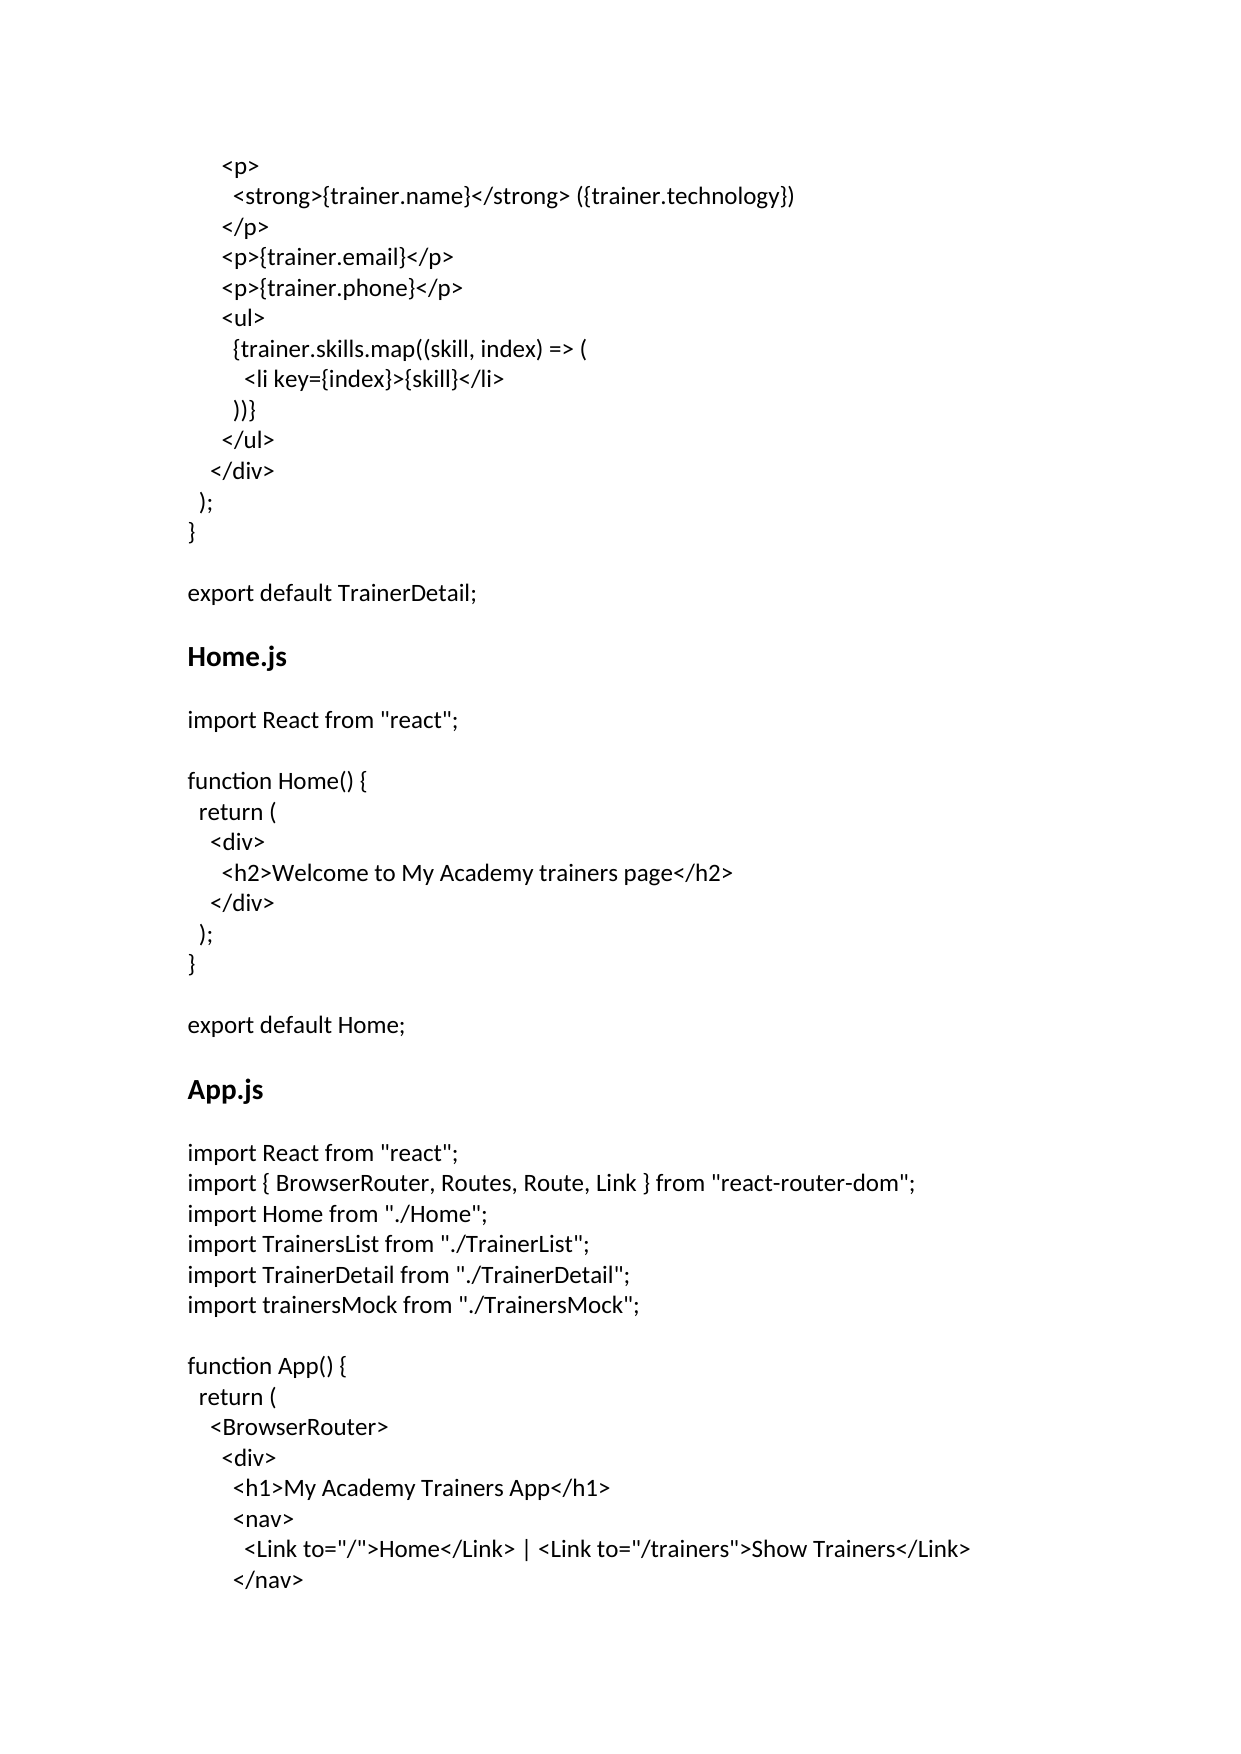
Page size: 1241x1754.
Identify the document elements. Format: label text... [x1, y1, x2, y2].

text <h2>Welcome to My Academy trainers page</h2> [187, 857, 1053, 888]
text <Link to="/">Home</Link> | <Link to="/trainers">Show Trainers</Link> [187, 1534, 1053, 1564]
text return ( [187, 1381, 1053, 1412]
text <div> [187, 827, 1053, 857]
text export default TrainerDetail; [187, 577, 1053, 608]
text function Home() { [187, 766, 1053, 796]
text } [187, 516, 1053, 547]
text export default Home; [187, 1010, 1053, 1040]
text } [187, 949, 1053, 979]
text <p>{trainer.email}</p> [187, 242, 1053, 272]
text import trainersMock from "./TrainersMock"; [187, 1289, 1053, 1320]
text import { BrowserRouter, Routes, Route, Link } from "react-router-dom"; [187, 1167, 1053, 1198]
text import React from "react"; [187, 1137, 1053, 1167]
text <ul> [187, 303, 1053, 333]
text <h1>My Academy Trainers App</h1> [187, 1473, 1053, 1503]
text <li key={index}>{skill}</li> [187, 364, 1053, 394]
text <BrowserRouter> [187, 1412, 1053, 1442]
text </div> [187, 455, 1053, 486]
text import TrainersList from "./TrainerList"; [187, 1228, 1053, 1259]
text <p> [187, 150, 1053, 181]
text Home.js [187, 638, 1053, 674]
text ))} [187, 394, 1053, 425]
text return ( [187, 796, 1053, 827]
text ); [187, 486, 1053, 516]
text App.js [187, 1071, 1053, 1106]
text </div> [187, 888, 1053, 918]
text </ul> [187, 425, 1053, 455]
text import React from "react"; [187, 704, 1053, 735]
text function App() { [187, 1351, 1053, 1381]
text <p>{trainer.phone}</p> [187, 272, 1053, 303]
text {trainer.skills.map((skill, index) => ( [187, 333, 1053, 364]
text </p> [187, 211, 1053, 242]
text import TrainerDetail from "./TrainerDetail"; [187, 1259, 1053, 1289]
text <nav> [187, 1503, 1053, 1534]
text import Home from "./Home"; [187, 1198, 1053, 1228]
text ); [187, 918, 1053, 949]
text </nav> [187, 1564, 1053, 1595]
text <strong>{trainer.name}</strong> ({trainer.technology}) [187, 181, 1053, 211]
text <div> [187, 1442, 1053, 1473]
